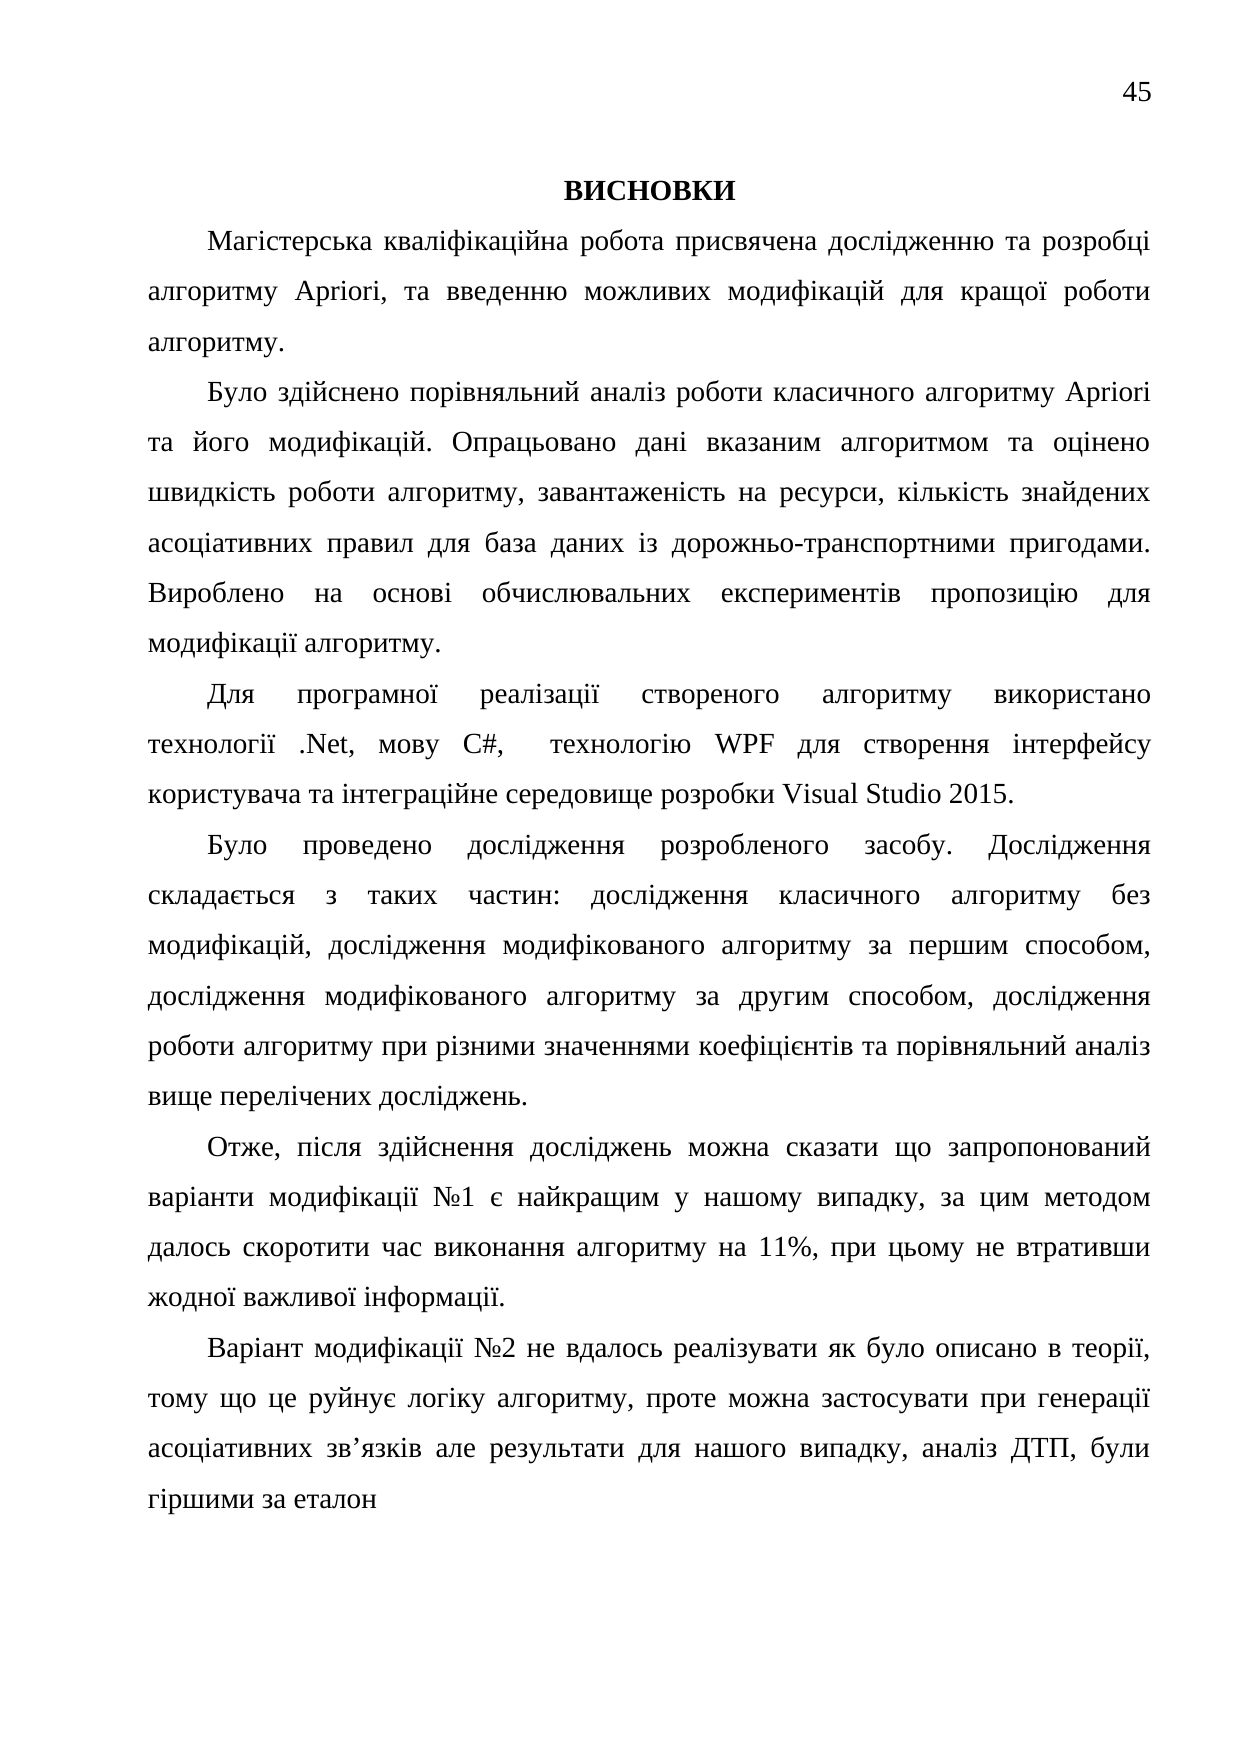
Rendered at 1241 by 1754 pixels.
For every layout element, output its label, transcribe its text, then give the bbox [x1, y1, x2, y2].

text Для програмної реалізації створеного алгоритму використано технології .Net, мову C#, технологію WPF для створення інтерфейсу користувача та інтеграційне середовище розробки Visual Studio 2015. [148, 676, 1152, 810]
text Було проведено дослідження розробленого засобу. Дослідження складається з таких частин: дослідження класичного алгоритму без модифікацій, дослідження модифікованого алгоритму за першим способом, дослідження модифікованого алгоритму за другим способом, дослідження роботи алгоритму при різними значеннями коефіцієнтів та порівняльний аналіз вище перелічених досліджень. [148, 827, 1152, 1112]
text Було здійснено порівняльний аналіз роботи класичного алгоритму Apriori та його модифікацій. Опрацьовано дані вказаним алгоритмом та оцінено швидкість роботи алгоритму, завантаженість на ресурси, кількість знайдених асоціативних правил для база даних із дорожньо-транспортними пригодами. Вироблено на основі обчислювальних експериментів пропозицію для модифікації алгоритму. [148, 374, 1152, 659]
text Варіант модифікації №2 не вдалось реалізувати як було описано в теорії, тому що це руйнує логіку алгоритму, проте можна застосувати при генерації асоціативних зв’язків але результати для нашого випадку, аналіз ДТП, були гіршими за еталон [148, 1330, 1152, 1514]
subtitle Висновки [148, 173, 1152, 206]
text Магістерська кваліфікаційна робота присвячена дослідженню та розробці алгоритму Apriori, та введенню можливих модифікацій для кращої роботи алгоритму. [148, 223, 1152, 357]
text Отже, після здійснення досліджень можна сказати що запропонований варіанти модифікації №1 є найкращим у нашому випадку, за цим методом далось скоротити час виконання алгоритму на 11%, при цьому не втративши жодної важливої інформації. [148, 1129, 1152, 1313]
